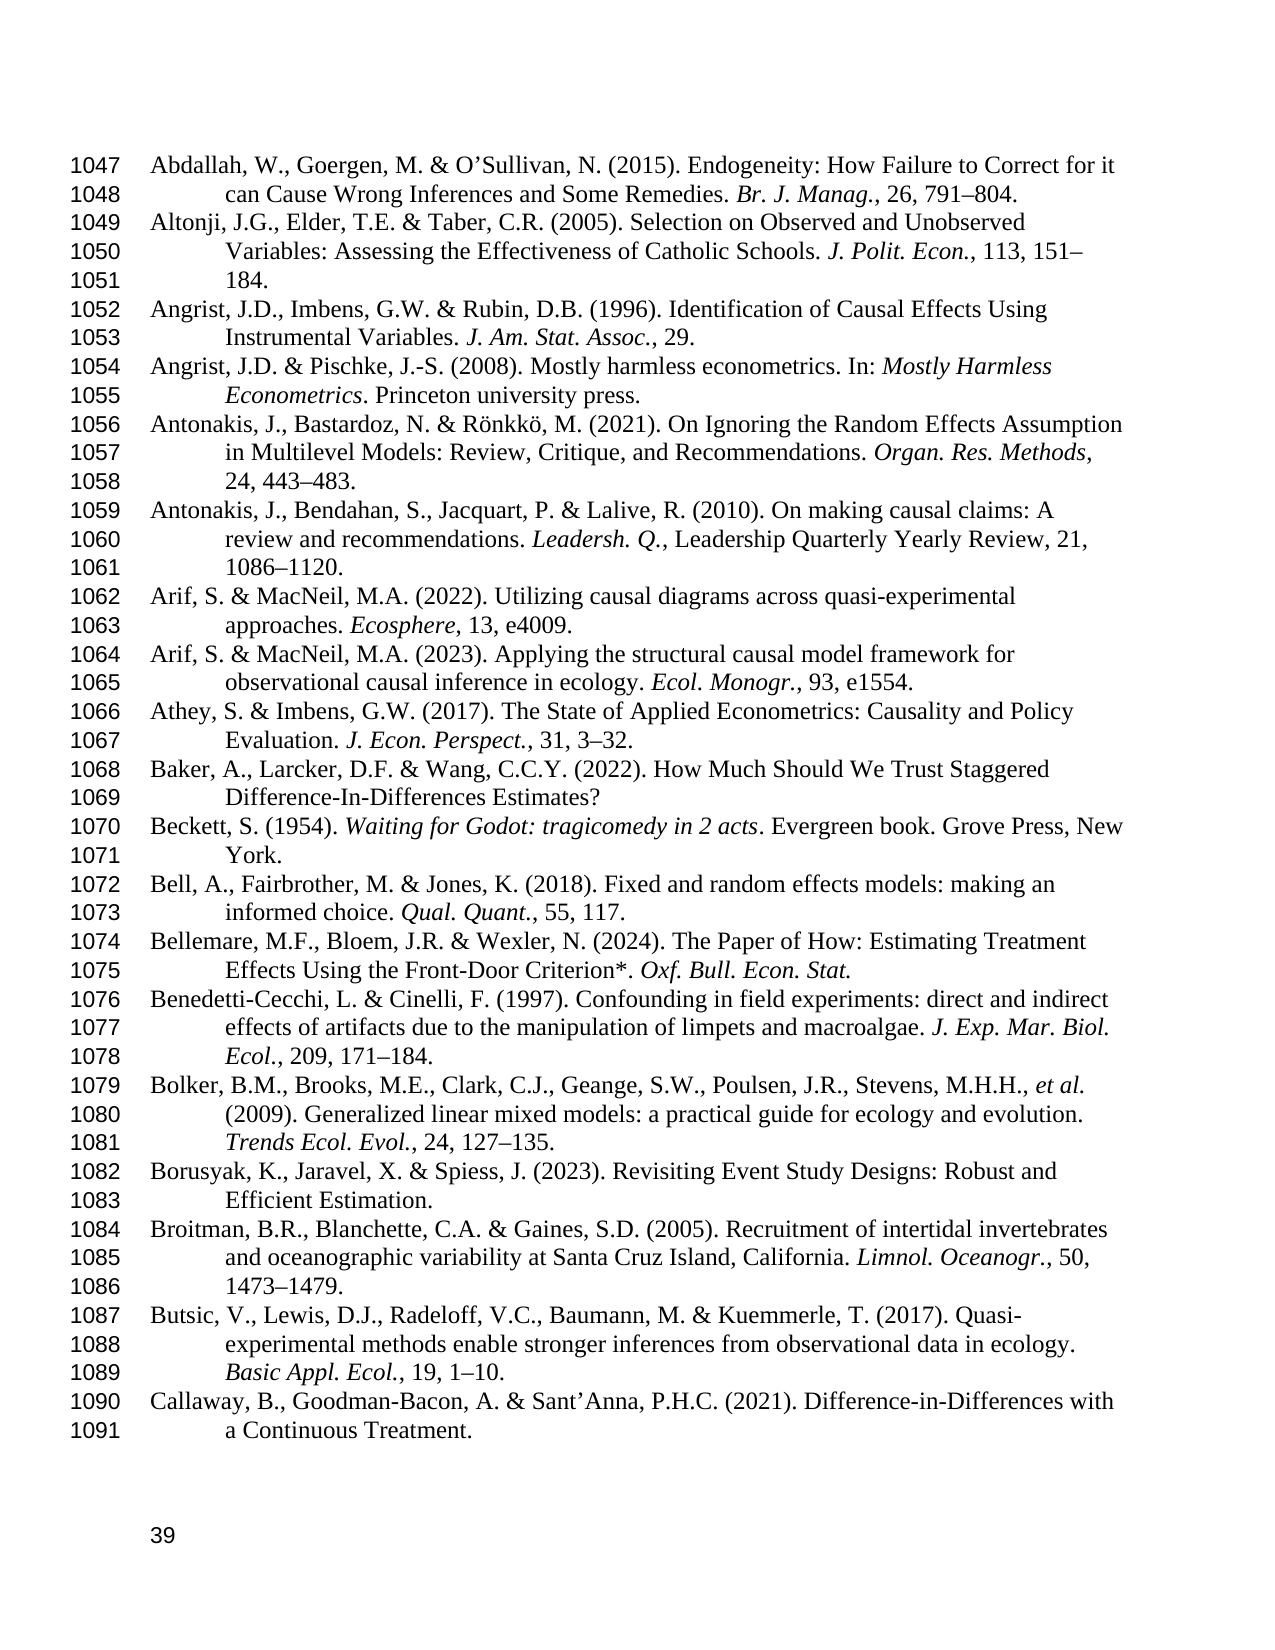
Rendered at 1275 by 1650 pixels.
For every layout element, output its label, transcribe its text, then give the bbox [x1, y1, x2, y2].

text Broitman, B.R., Blanchette, C.A. & Gaines, S.D. (2005). Recruitment of intertidal invertebrates and oceanographic variability at Santa Cruz Island, California. Limnol. Oceanogr., 50, 1473–1479. [150, 1214, 1125, 1300]
text Angrist, J.D., Imbens, G.W. & Rubin, D.B. (1996). Identification of Causal Effects Using Instrumental Variables. J. Am. Stat. Assoc., 29. [150, 294, 1125, 351]
text Antonakis, J., Bendahan, S., Jacquart, P. & Lalive, R. (2010). On making causal claims: A review and recommendations. Leadersh. Q., Leadership Quarterly Yearly Review, 21, 1086–1120. [150, 495, 1125, 581]
text Callaway, B., Goodman-Bacon, A. & Sant’Anna, P.H.C. (2021). Difference-in-Differences with a Continuous Treatment. [150, 1386, 1125, 1444]
text Athey, S. & Imbens, G.W. (2017). The State of Applied Econometrics: Causality and Policy Evaluation. J. Econ. Perspect., 31, 3–32. [150, 696, 1125, 754]
text Butsic, V., Lewis, D.J., Radeloff, V.C., Baumann, M. & Kuemmerle, T. (2017). Quasi-experimental methods enable stronger inferences from observational data in ecology. Basic Appl. Ecol., 19, 1–10. [150, 1300, 1125, 1386]
text Angrist, J.D. & Pischke, J.-S. (2008). Mostly harmless econometrics. In: Mostly Harmless Econometrics. Princeton university press. [150, 351, 1125, 409]
text Arif, S. & MacNeil, M.A. (2023). Applying the structural causal model framework for observational causal inference in ecology. Ecol. Monogr., 93, e1554. [150, 639, 1125, 696]
text Arif, S. & MacNeil, M.A. (2022). Utilizing causal diagrams across quasi-experimental approaches. Ecosphere, 13, e4009. [150, 581, 1125, 639]
text Abdallah, W., Goergen, M. & O’Sullivan, N. (2015). Endogeneity: How Failure to Correct for it can Cause Wrong Inferences and Some Remedies. Br. J. Manag., 26, 791–804. [150, 150, 1125, 207]
text Baker, A., Larcker, D.F. & Wang, C.C.Y. (2022). How Much Should We Trust Staggered Difference-In-Differences Estimates? [150, 754, 1125, 811]
text Bellemare, M.F., Bloem, J.R. & Wexler, N. (2024). The Paper of How: Estimating Treatment Effects Using the Front-Door Criterion*. Oxf. Bull. Econ. Stat. [150, 926, 1125, 984]
text Altonji, J.G., Elder, T.E. & Taber, C.R. (2005). Selection on Observed and Unobserved Variables: Assessing the Effectiveness of Catholic Schools. J. Polit. Econ., 113, 151–184. [150, 207, 1125, 294]
text Beckett, S. (1954). Waiting for Godot: tragicomedy in 2 acts. Evergreen book. Grove Press, New York. [150, 811, 1125, 869]
text Benedetti-Cecchi, L. & Cinelli, F. (1997). Confounding in field experiments: direct and indirect effects of artifacts due to the manipulation of limpets and macroalgae. J. Exp. Mar. Biol. Ecol., 209, 171–184. [150, 984, 1125, 1070]
text Bolker, B.M., Brooks, M.E., Clark, C.J., Geange, S.W., Poulsen, J.R., Stevens, M.H.H., et al. (2009). Generalized linear mixed models: a practical guide for ecology and evolution. Trends Ecol. Evol., 24, 127–135. [150, 1070, 1125, 1156]
text Antonakis, J., Bastardoz, N. & Rönkkö, M. (2021). On Ignoring the Random Effects Assumption in Multilevel Models: Review, Critique, and Recommendations. Organ. Res. Methods, 24, 443–483. [150, 409, 1125, 495]
text Borusyak, K., Jaravel, X. & Spiess, J. (2023). Revisiting Event Study Designs: Robust and Efficient Estimation. [150, 1156, 1125, 1214]
text Bell, A., Fairbrother, M. & Jones, K. (2018). Fixed and random effects models: making an informed choice. Qual. Quant., 55, 117. [150, 869, 1125, 926]
